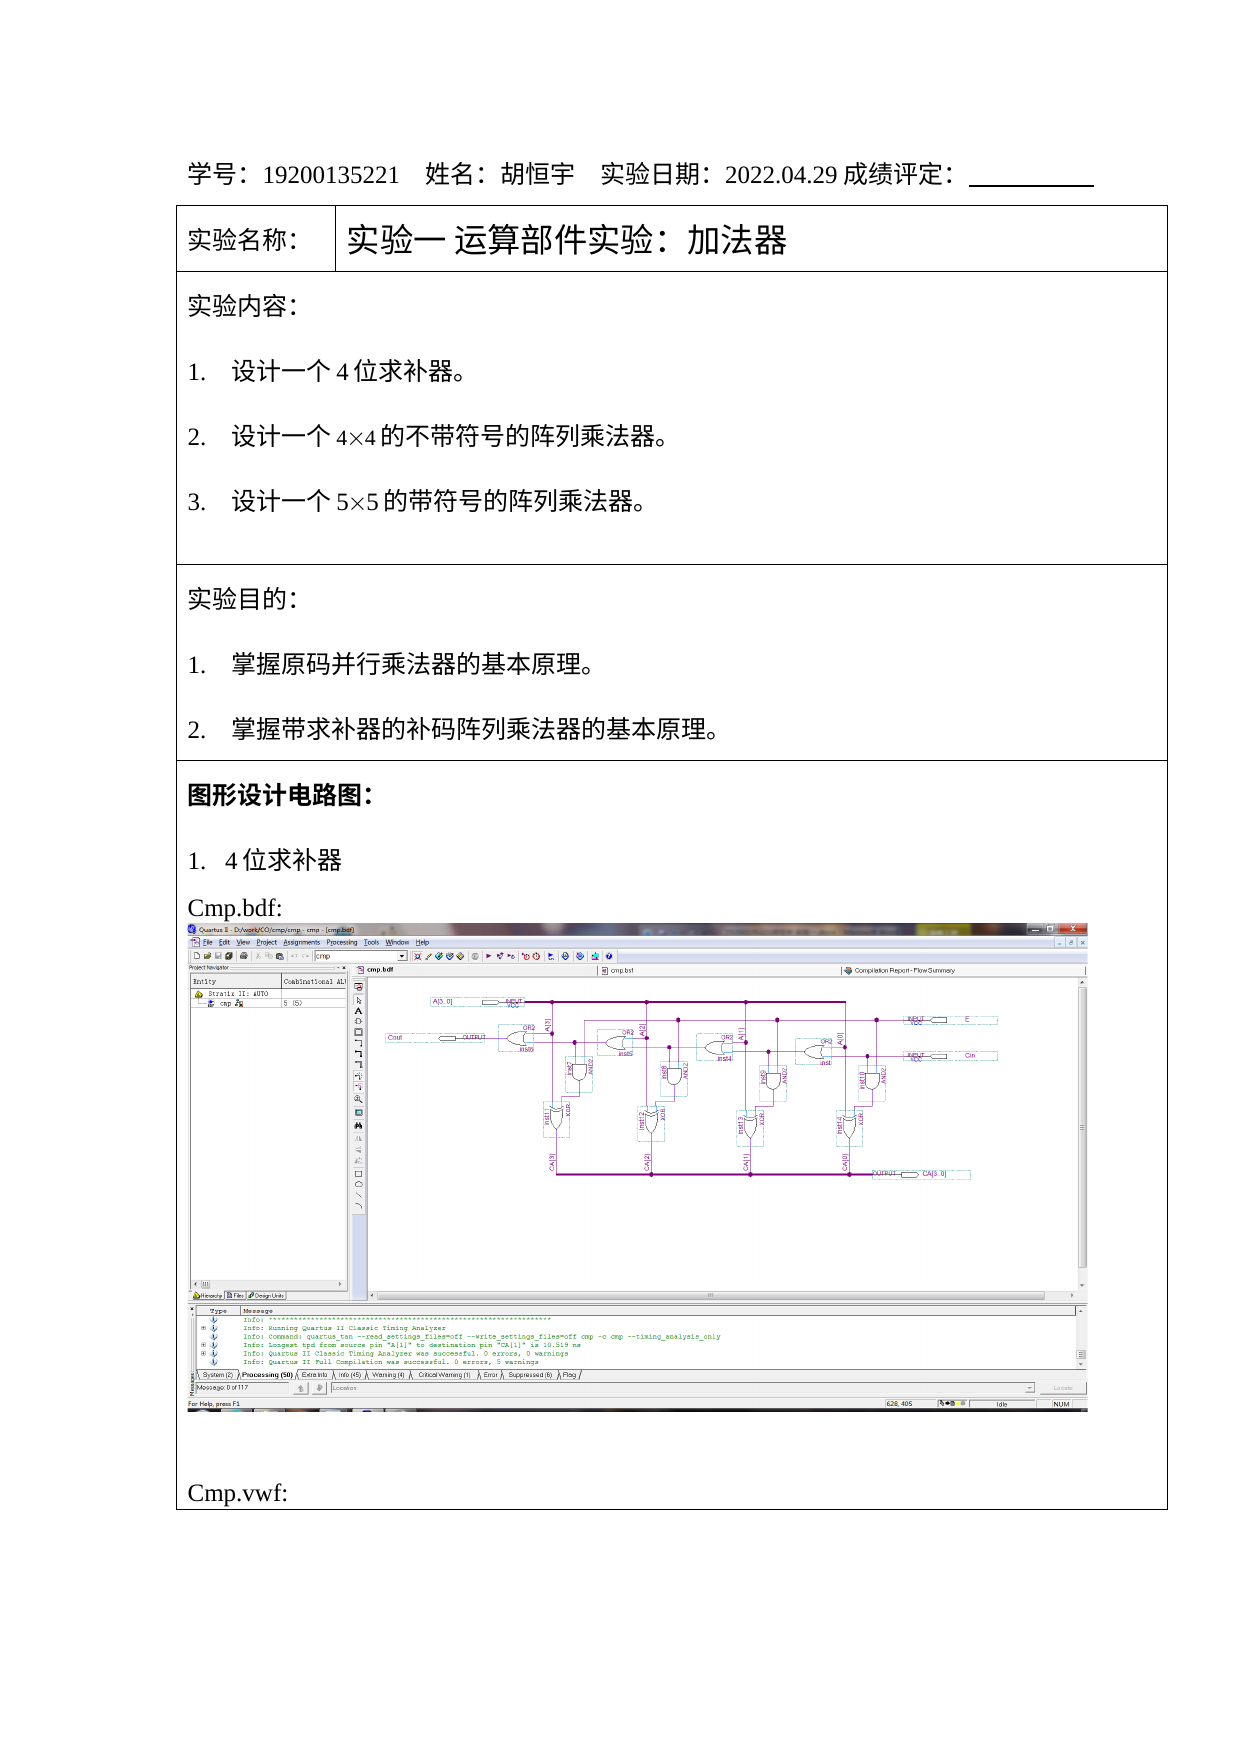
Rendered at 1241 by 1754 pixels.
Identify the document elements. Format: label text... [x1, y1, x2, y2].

picture [187, 923, 1088, 1412]
table_cell 实验内容： 1. 设计一个4位求补器。 2. 设计一个44的不带符号的阵列乘法器。 3. 设计一个55的带符号的阵列乘法器。 [177, 272, 1167, 564]
table_header 实验一 运算部件实验：加法器 [336, 206, 1167, 271]
text 学号：19200135221 姓名：胡恒宇 实验日期：2022.04.29 成绩评定： 。 [187, 140, 1162, 205]
table_cell 实验目的： 1. 掌握原码并行乘法器的基本原理。 2. 掌握带求补器的补码阵列乘法器的基本原理。 [177, 565, 1167, 760]
table_header 实验名称： [177, 206, 335, 271]
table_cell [177, 761, 1167, 1509]
